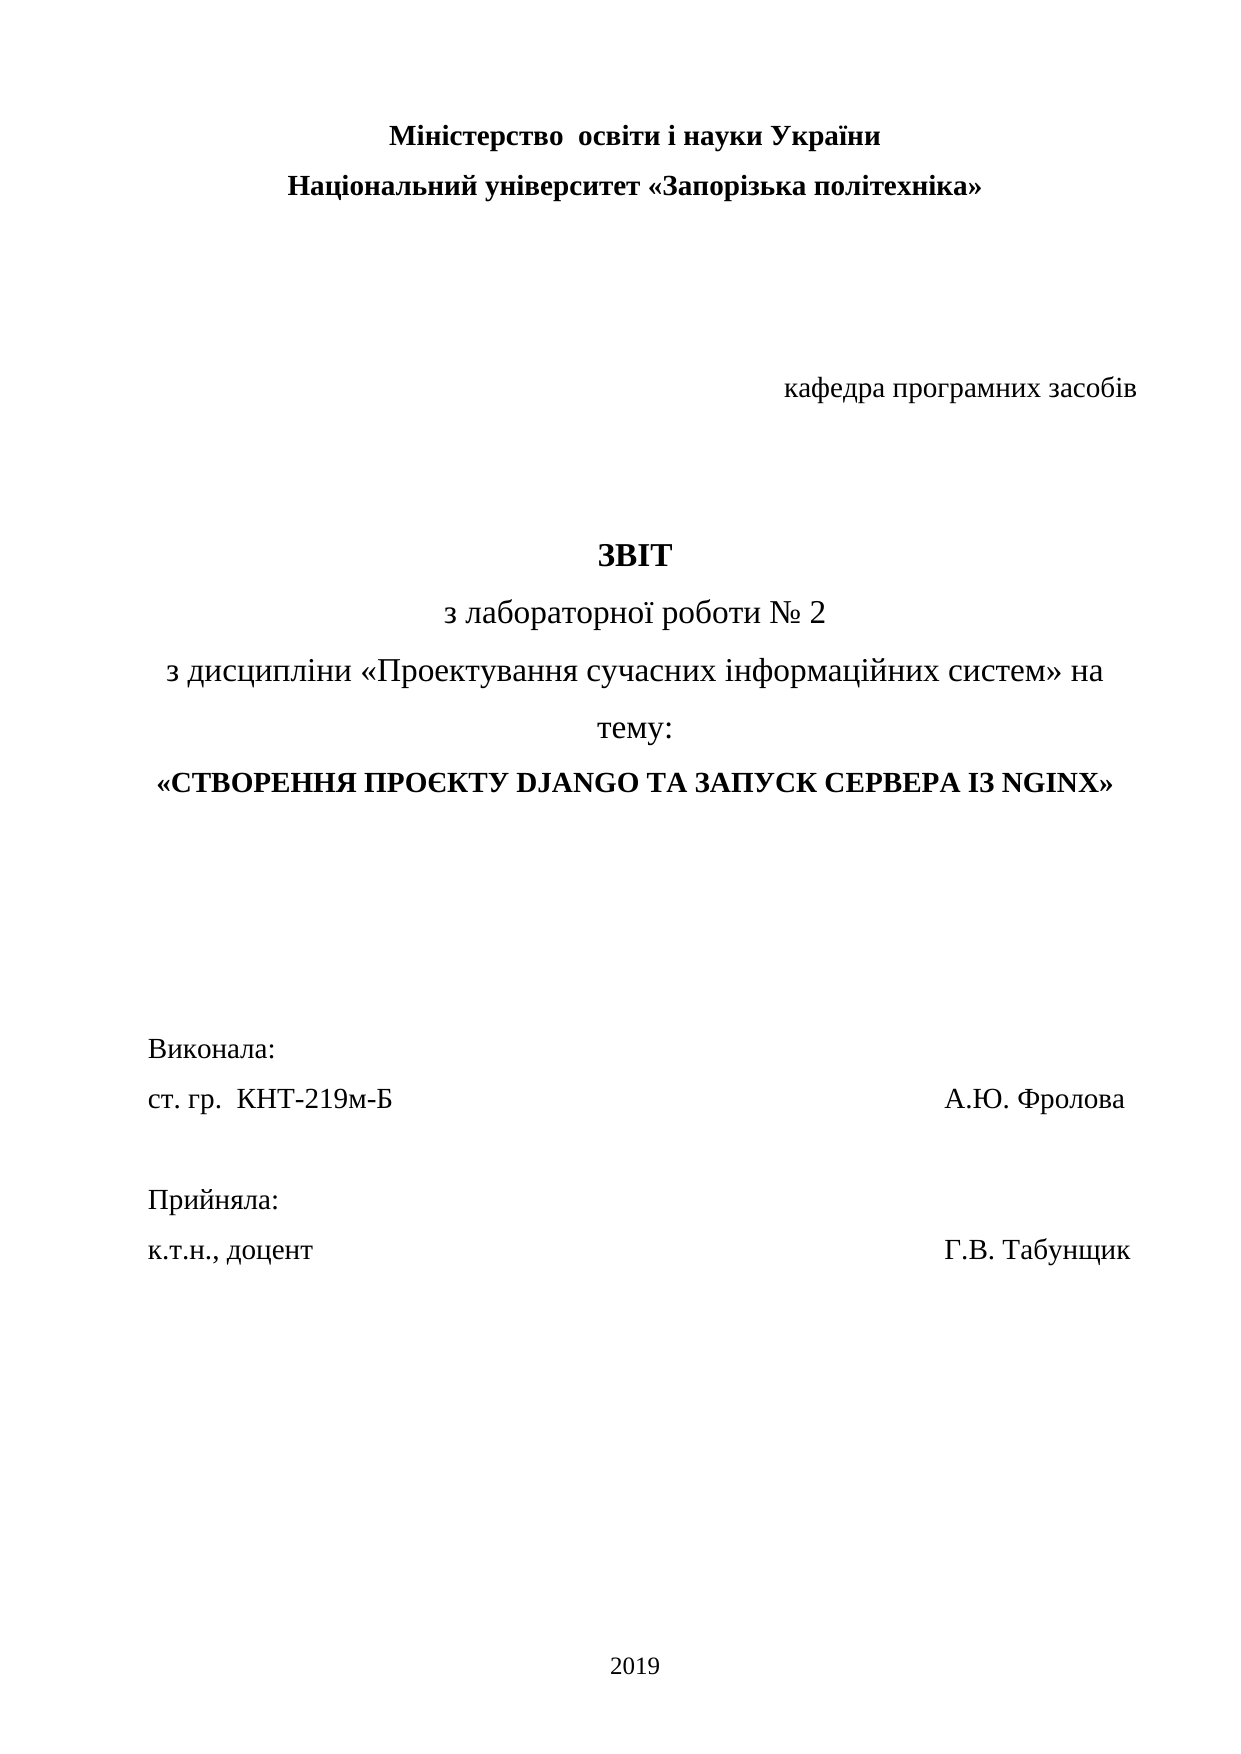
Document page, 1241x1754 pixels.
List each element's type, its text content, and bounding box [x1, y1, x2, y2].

text Національний університет «Запорізька політехніка» [133, 168, 1137, 202]
text «СТВОРЕННЯ ПРОЄКТУ DJANGO ТА ЗАПУСК СЕРВЕРА ІЗ NGINX» [133, 765, 1137, 798]
text з дисципліни «Проектування сучасних інформаційних систем» на тему: [133, 650, 1137, 746]
text Виконала: [148, 1031, 1137, 1064]
text Прийняла: [148, 1182, 1137, 1215]
text ст. гр. КНТ-219м-Б А.Ю. Фролова [148, 1081, 1137, 1115]
text з лабораторної роботи № 2 [133, 592, 1137, 631]
text кафедра програмних засобів [133, 370, 1137, 403]
text ЗВІТ [133, 535, 1137, 573]
text Міністерство освіти і науки України [133, 118, 1137, 152]
text к.т.н., доцент Г.В. Табунщик [148, 1232, 1181, 1266]
